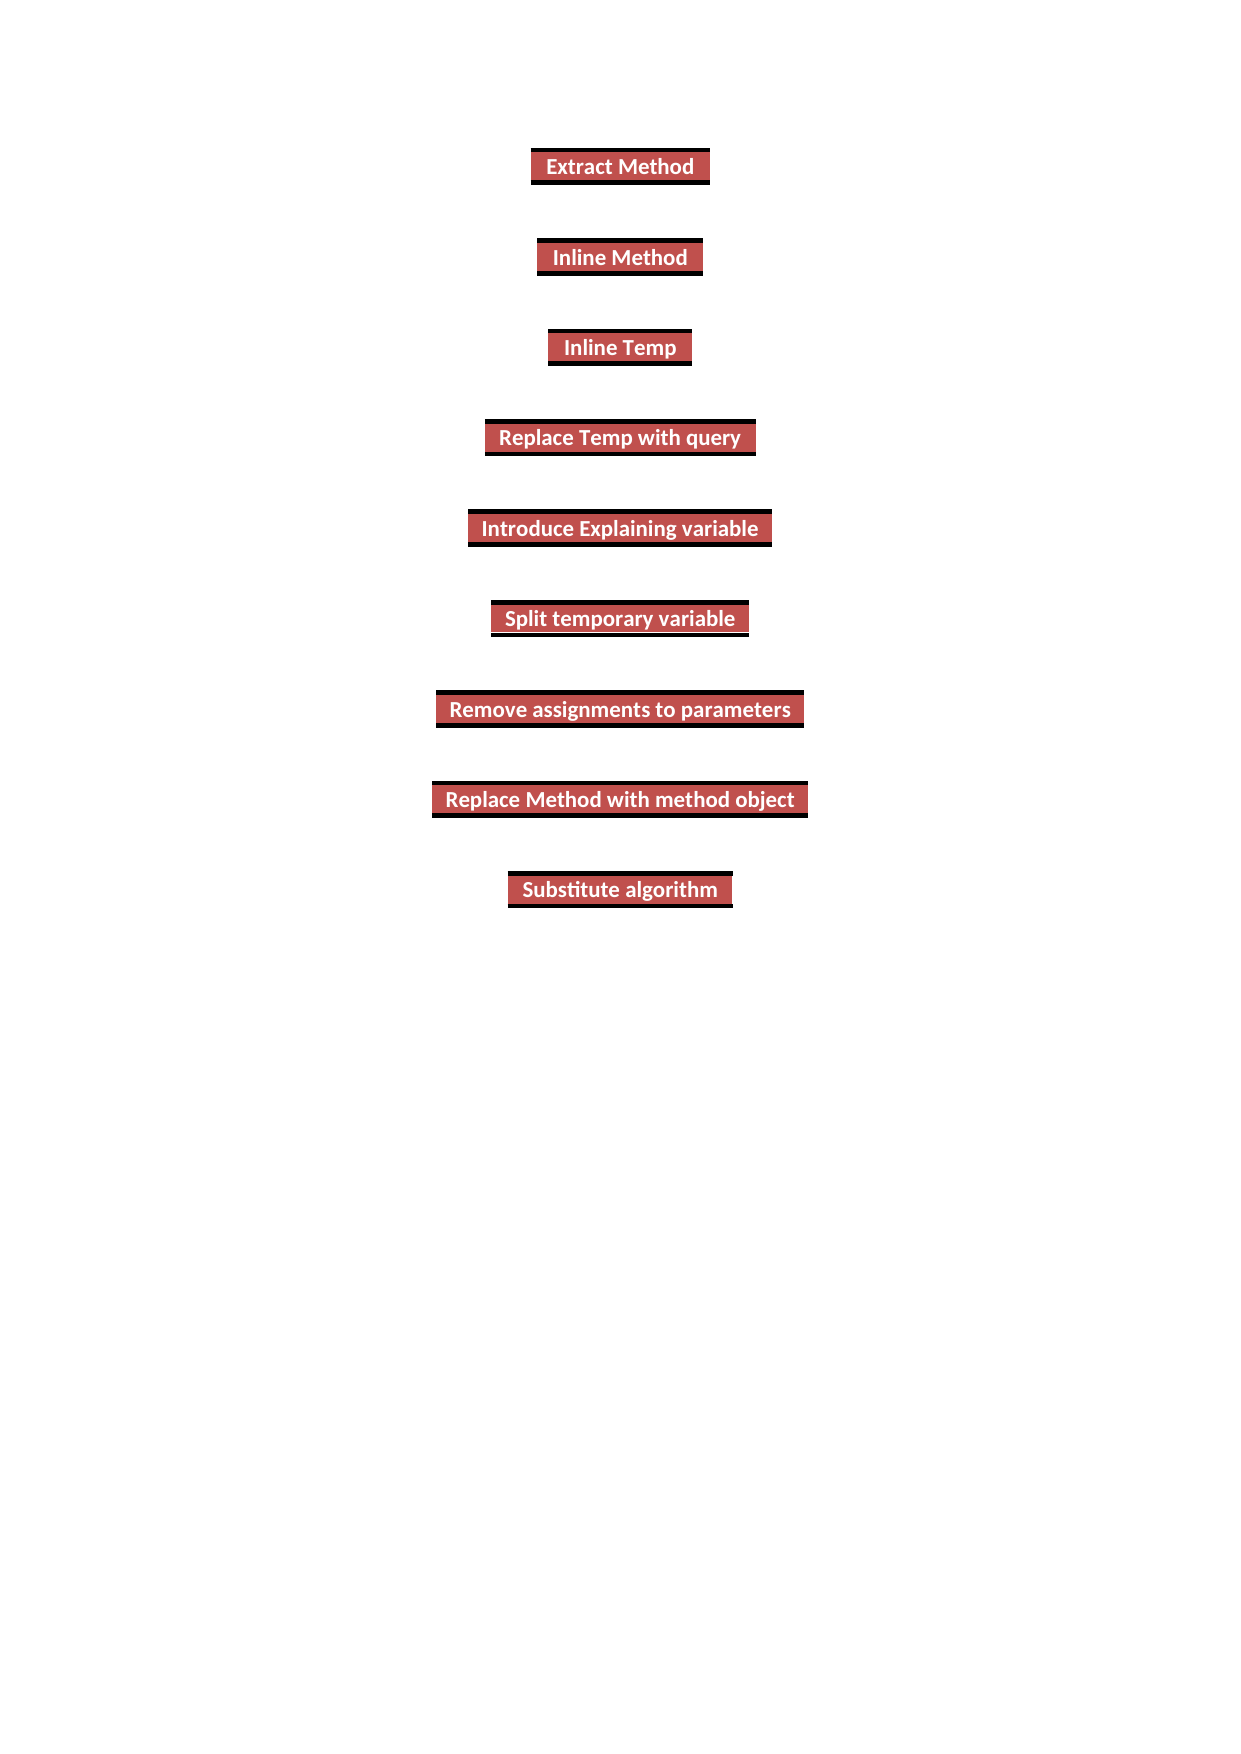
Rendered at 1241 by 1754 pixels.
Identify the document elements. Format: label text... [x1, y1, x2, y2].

table_header Split temporary variable [491, 605, 749, 632]
table_header Inline Temp [548, 333, 692, 361]
table_header Inline Method [537, 243, 703, 271]
table_header Replace Temp with query [485, 424, 756, 452]
table_header Replace Method with method object [432, 785, 808, 813]
table_header Substitute algorithm [508, 876, 732, 904]
table_header Remove assignments to parameters [436, 695, 804, 723]
table_header Introduce Explaining variable [468, 514, 772, 542]
table_header Extract Method [531, 152, 710, 180]
